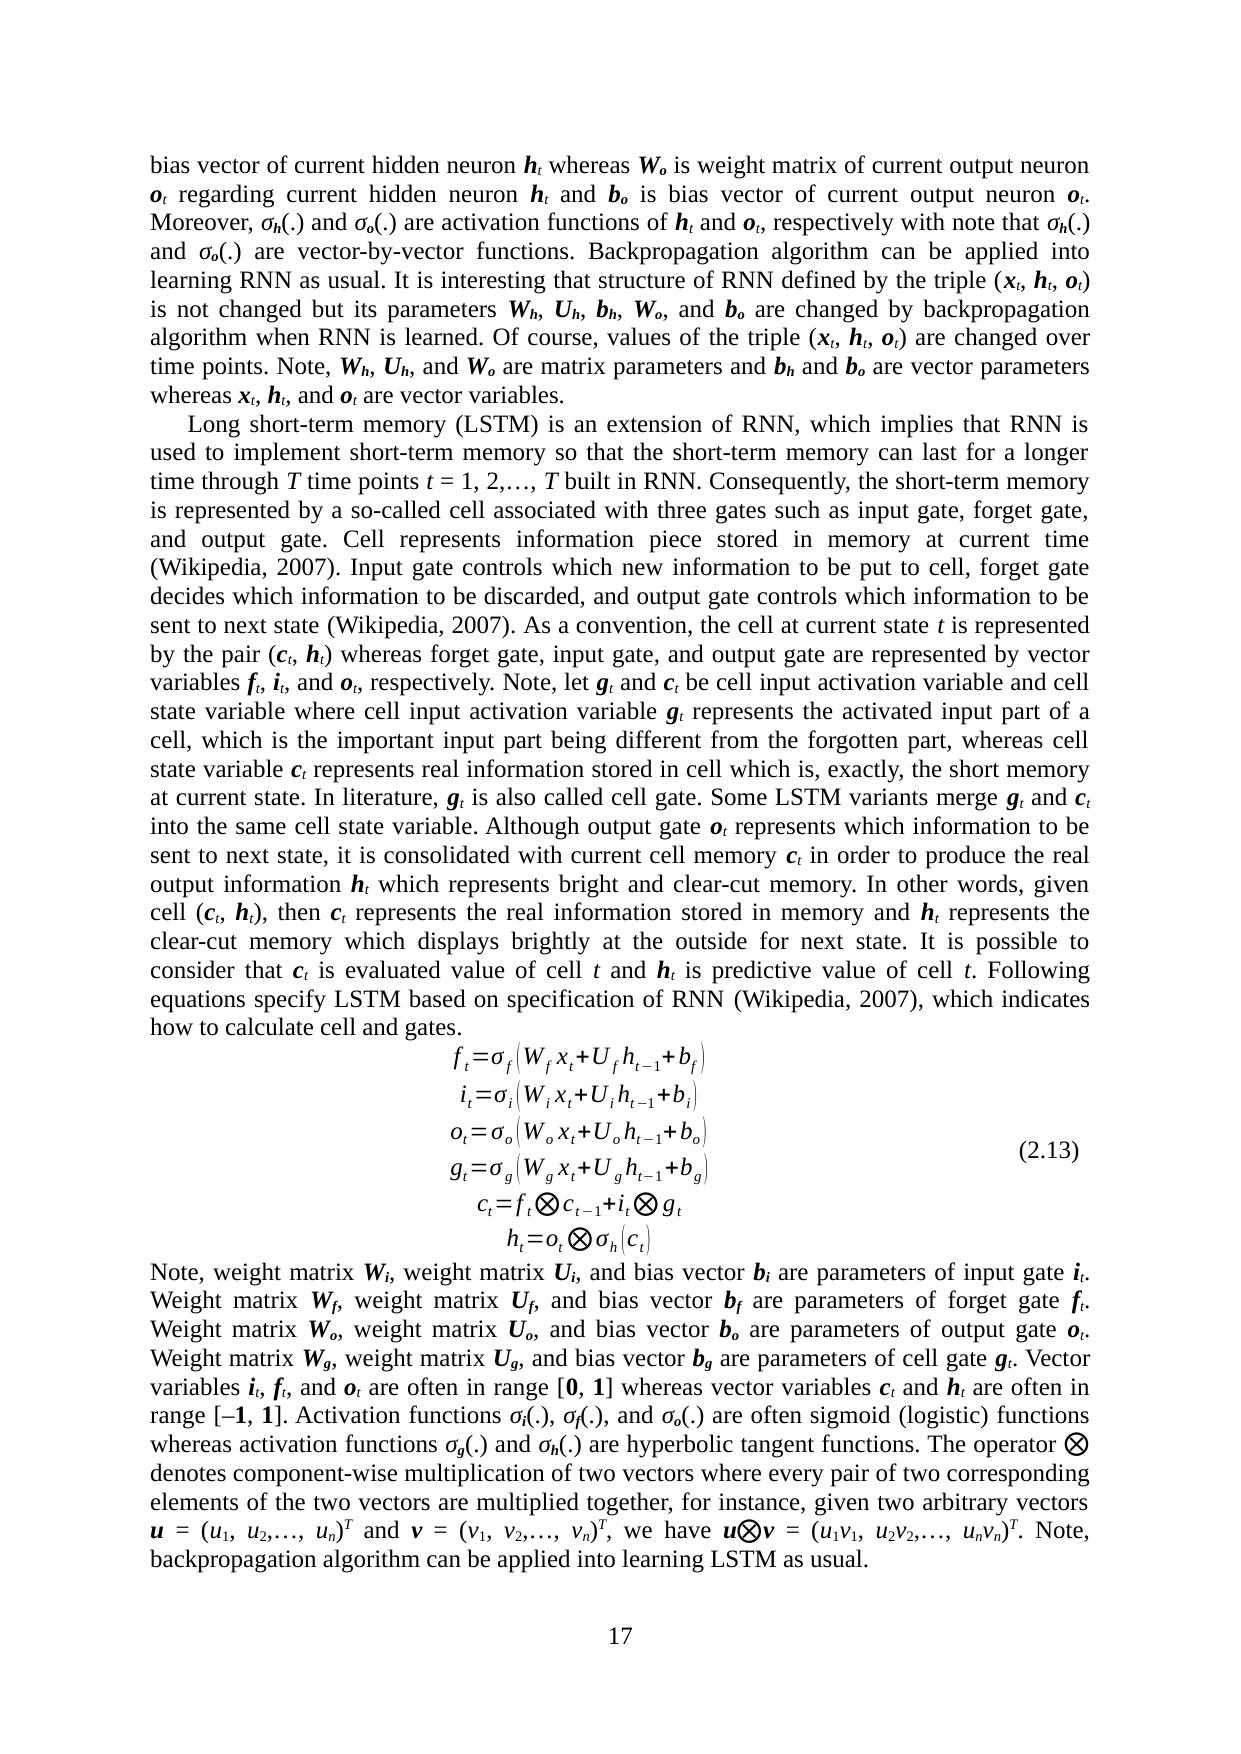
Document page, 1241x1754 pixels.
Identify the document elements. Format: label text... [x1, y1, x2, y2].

table_header (2.13) [1007, 1041, 1090, 1257]
text Long short-term memory (LSTM) is an extension of RNN, which implies that RNN is used to implement short-term memory so that the short-term memory can last for a longer time through T time points t = 1, 2,…, T built in RNN. Consequently, the short-term memory is represented by a so-called cell associated with three gates such as input gate, forget gate, and output gate. Cell represents information piece stored in memory at current time . Input gate controls which new information to be put to cell, forget gate decides which information to be discarded, and output gate controls which information to be sent to next state . As a convention, the cell at current state t is represented by the pair (ct, ht) whereas forget gate, input gate, and output gate are represented by vector variables ft, it, and ot, respectively. Note, let gt and ct be cell input activation variable and cell state variable where cell input activation variable gt represents the activated input part of a cell, which is the important input part being different from the forgotten part, whereas cell state variable ct represents real information stored in cell which is, exactly, the short memory at current state. In literature, gt is also called cell gate. Some LSTM variants merge gt and ct into the same cell state variable. Although output gate ot represents which information to be sent to next state, it is consolidated with current cell memory ct in order to produce the real output information ht which represents bright and clear-cut memory. In other words, given cell (ct, ht), then ct represents the real information stored in memory and ht represents the clear-cut memory which displays brightly at the outside for next state. It is possible to consider that ct is evaluated value of cell t and ht is predictive value of cell t. Following equations specify LSTM based on specification of RNN , which indicates how to calculate cell and gates. [150, 409, 1090, 1041]
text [150, 150, 1090, 409]
table_header [150, 1041, 1007, 1257]
text Note, weight matrix Wi, weight matrix Ui, and bias vector bi are parameters of input gate it. Weight matrix Wf, weight matrix Uf, and bias vector bf are parameters of forget gate ft. Weight matrix Wo, weight matrix Uo, and bias vector bo are parameters of output gate ot. Weight matrix Wg, weight matrix Ug, and bias vector bg are parameters of cell gate gt. Vector variables it, ft, and ot are often in range [0, 1] whereas vector variables ct and ht are often in range [–1, 1]. Activation functions σi(.), σf(.), and σo(.) are often sigmoid (logistic) functions whereas activation functions σg(.) and σh(.) are hyperbolic tangent functions. The operator denotes component-wise multiplication of two vectors where every pair of two corresponding elements of the two vectors are multiplied together, for instance, given two arbitrary vectors u = (u1, u2,…, un)T and v = (v1, v2,…, vn)T, we have uv = (u1v1, u2v2,…, unvn)T. Note, backpropagation algorithm can be applied into learning LSTM as usual. [150, 1257, 1090, 1573]
